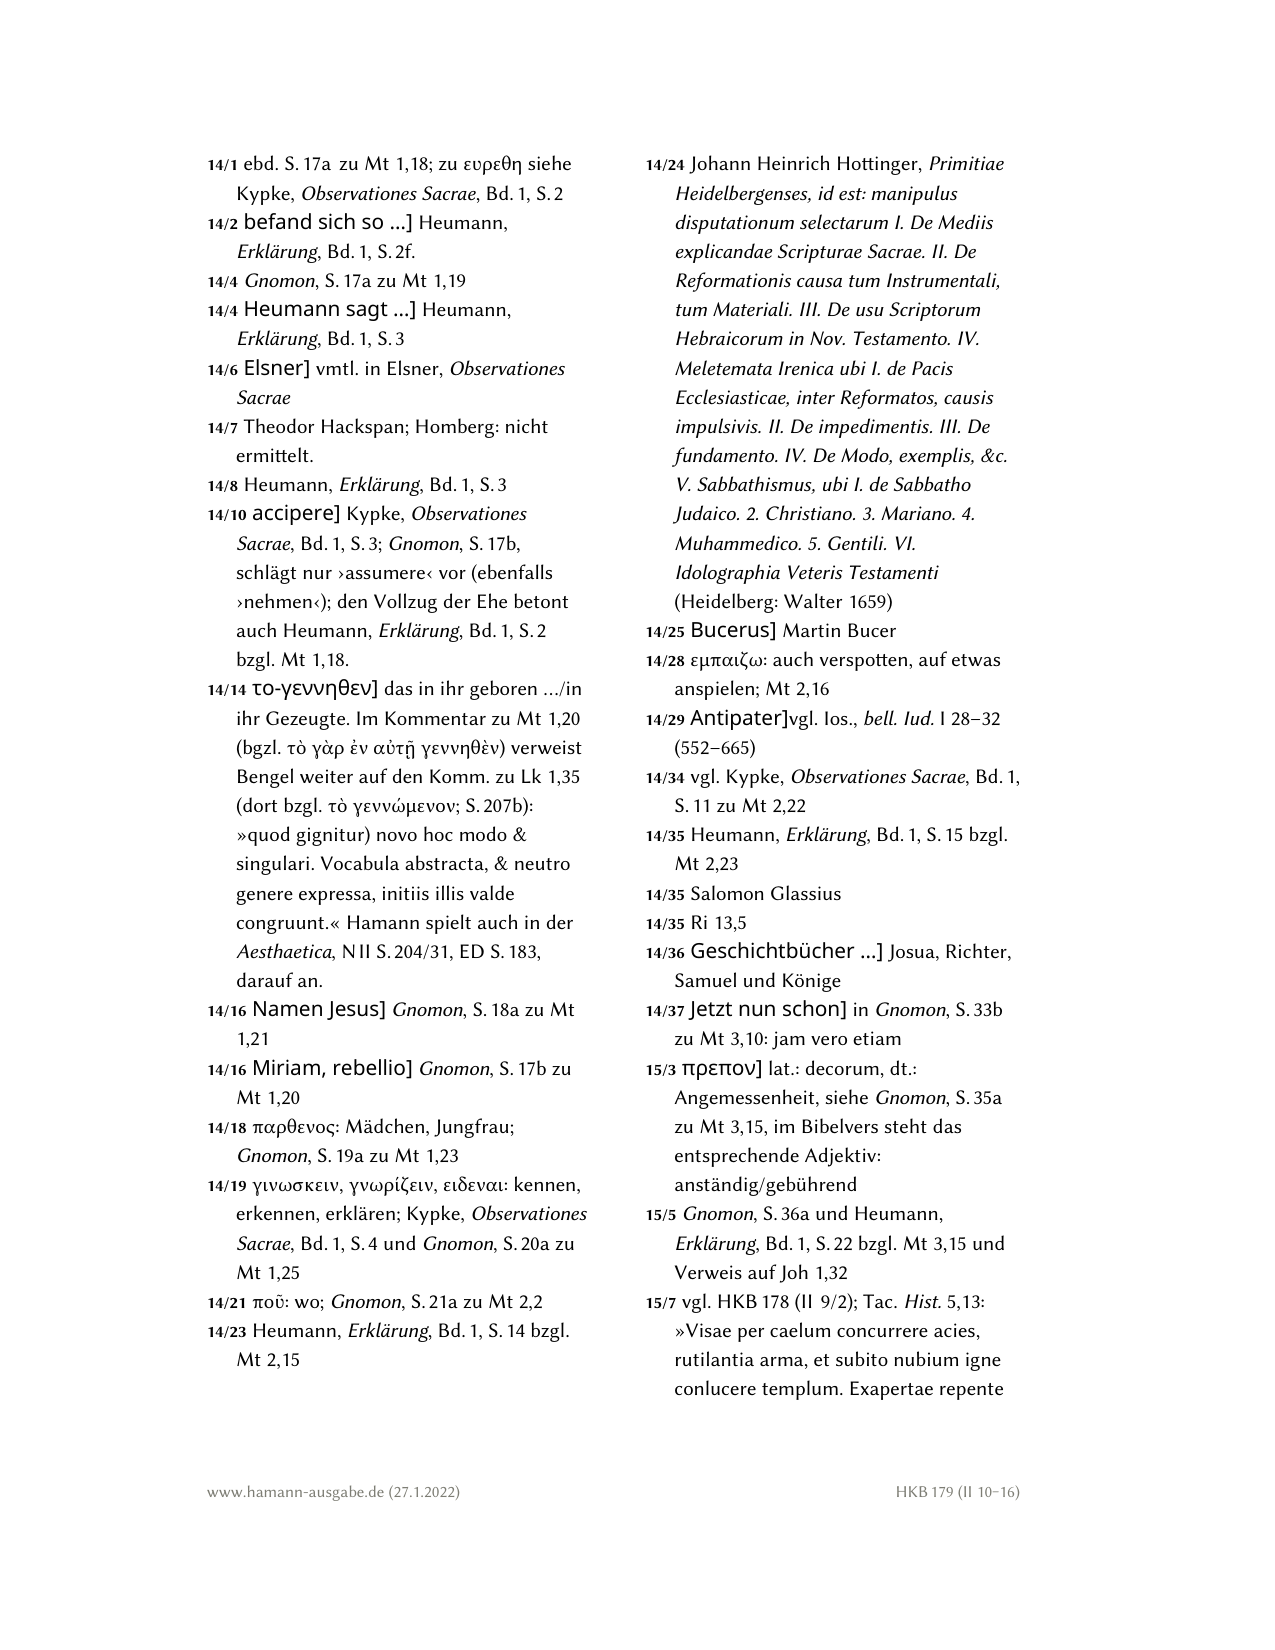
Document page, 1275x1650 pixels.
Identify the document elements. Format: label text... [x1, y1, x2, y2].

text 14/35 Salomon Glassius [645, 877, 1025, 906]
text 14/21 ποῦ: wo; Gnomon, S. 21a zu Mt 2,2 [207, 1285, 587, 1314]
text 14/23 Heumann, Erklärung, Bd. 1, S. 14 bzgl. Mt 2,15 [207, 1314, 587, 1372]
text 14/2 befand sich so …] Heumann, Erklärung, Bd. 1, S. 2f. [207, 206, 587, 264]
text 14/24 Johann Heinrich Hottinger, Primitiae Heidelbergenses, id est: manipulus disputationum selectarum I. De Mediis explicandae Scripturae Sacrae. II. De Reformationis causa tum Instrumentali, tum Materiali. III. De usu Scriptorum Hebraicorum in Nov. Testamento. IV. Meletemata Irenica ubi I. de Pacis Ecclesiasticae, inter Reformatos, causis impulsivis. II. De impedimentis. III. De fundamento. IV. De Modo, exemplis, &c. V. Sabbathismus, ubi I. de Sabbatho Judaico. 2. Christiano. 3. Mariano. 4. Muhammedico. 5. Gentili. VI. Idolographia Veteris Testamenti (Heidelberg: Walter 1659) [645, 147, 1025, 614]
text 14/10 accipere] Kypke, Observationes Sacrae, Bd. 1, S. 3; Gnomon, S. 17b, schlägt nur ›assumere‹ vor (ebenfalls ›nehmen‹); den Vollzug der Ehe betont auch Heumann, Erklärung, Bd. 1, S. 2 bzgl. Mt 1,18. [207, 497, 587, 672]
text 14/1 ebd. S. 17a zu Mt 1,18; zu ευρεθη siehe Kypke, Observationes Sacrae, Bd. 1, S. 2 [207, 147, 587, 206]
text 14/35 Heumann, Erklärung, Bd. 1, S. 15 bzgl. Mt 2,23 [645, 818, 1025, 877]
text 14/37 Jetzt nun schon] in Gnomon, S. 33b zu Mt 3,10: jam vero etiam [645, 993, 1025, 1052]
text 14/29 Antipater]vgl. Ios., bell. Iud. I 28–32 (552–665) [645, 702, 1025, 760]
text 14/36 Geschichtbücher …] Josua, Richter, Samuel und Könige [645, 935, 1025, 993]
text 14/8 Heumann, Erklärung, Bd. 1, S. 3 [207, 468, 587, 497]
text 14/16 Namen Jesus] Gnomon, S. 18a zu Mt 1,21 [207, 993, 587, 1052]
text 14/35 Ri 13,5 [645, 906, 1025, 935]
text 14/4 Gnomon, S. 17a zu Mt 1,19 [207, 264, 587, 293]
text 14/25 Bucerus] Martin Bucer [645, 614, 1025, 643]
text 14/6 Elsner] vmtl. in Elsner, Observationes Sacrae [207, 352, 587, 410]
text 14/4 Heumann sagt …] Heumann, Erklärung, Bd. 1, S. 3 [207, 293, 587, 352]
text 15/5 Gnomon, S. 36a und Heumann, Erklärung, Bd. 1, S. 22 bzgl. Mt 3,15 und Verweis auf Joh 1,32 [645, 1197, 1025, 1285]
text 14/16 Miriam, rebellio] Gnomon, S. 17b zu Mt 1,20 [207, 1052, 587, 1110]
text 14/19 γινωσκειν, γνωρίζειν, ειδεναι: kennen, erkennen, erklären; Kypke, Observationes Sacrae, Bd. 1, S. 4 und Gnomon, S. 20a zu Mt 1,25 [207, 1168, 587, 1285]
text 14/28 εμπαιζω: auch verspotten, auf etwas anspielen; Mt 2,16 [645, 643, 1025, 702]
text 14/34 vgl. Kypke, Observationes Sacrae, Bd. 1, S. 11 zu Mt 2,22 [645, 760, 1025, 818]
text 14/7 Theodor Hackspan; Homberg: nicht ermittelt. [207, 410, 587, 468]
text 15/3 πρεπον] lat.: decorum, dt.: Angemessenheit, siehe Gnomon, S. 35a zu Mt 3,15, im Bibelvers steht das entsprechende Adjektiv: anständig/gebührend [645, 1052, 1025, 1197]
text 14/18 παρθενος: Mädchen, Jungfrau; Gnomon, S. 19a zu Mt 1,23 [207, 1110, 587, 1168]
text 14/14 το-γεννηθεν] das in ihr geboren …/in ihr Gezeugte. Im Kommentar zu Mt 1,20 (bgzl. τὸ γὰρ ἐν αὐτῇ γεννηθὲν) verweist Bengel weiter auf den Komm. zu Lk 1,35 (dort bzgl. τὸ γεννώμενον; S. 207b): »quod gignitur) novo hoc modo & singulari. Vocabula abstracta, & neutro genere expressa, initiis illis valde congruunt.« Hamann spielt auch in der Aesthaetica, N II S. 204/31, ED S. 183, darauf an. [207, 672, 587, 993]
